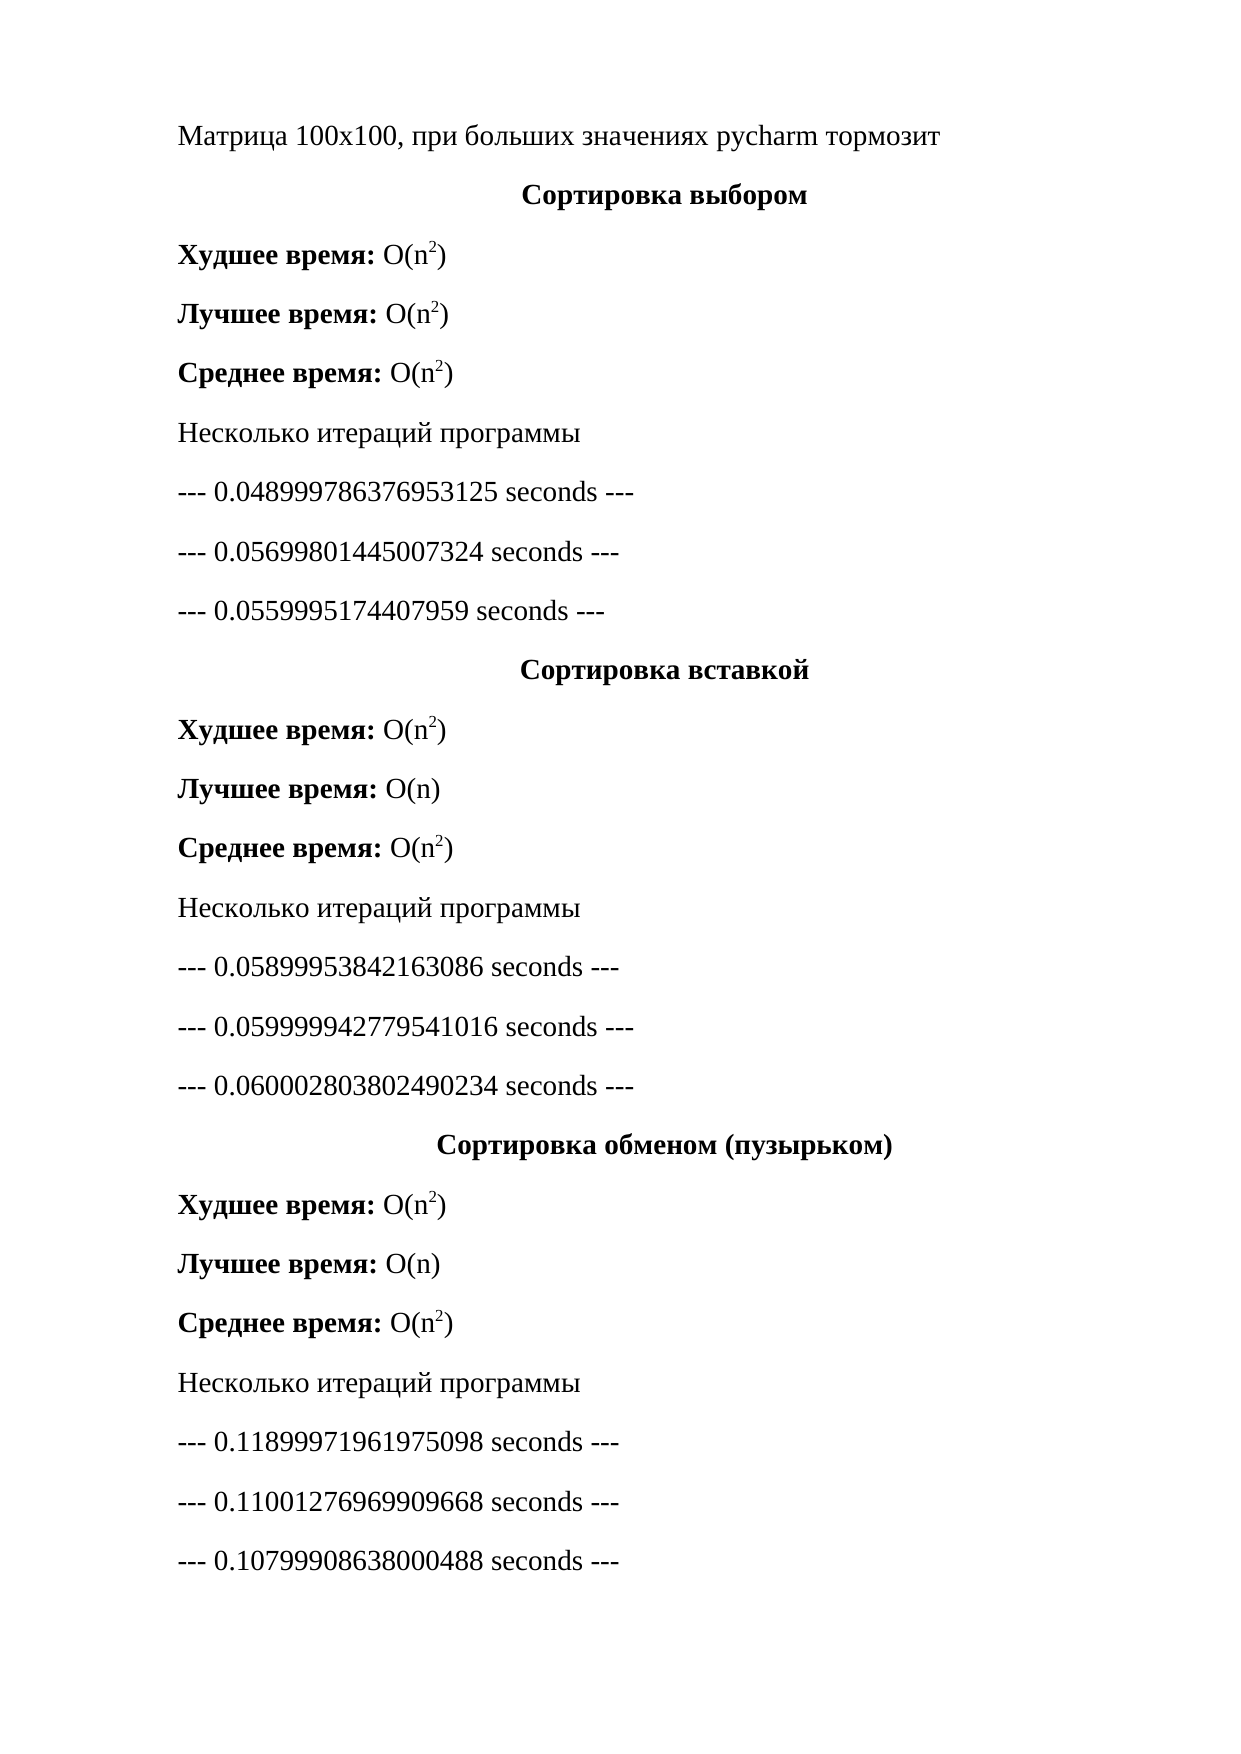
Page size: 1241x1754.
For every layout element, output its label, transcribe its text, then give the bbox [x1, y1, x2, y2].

text Лучшее время: О(n2) [177, 296, 1152, 330]
text Лучшее время: O(n) [177, 771, 1152, 805]
text --- 0.059999942779541016 seconds --- [177, 1009, 1152, 1042]
text Сортировка выбором [177, 177, 1152, 211]
text Среднее время: О(n2) [177, 1306, 1152, 1339]
text --- 0.11899971961975098 seconds --- [177, 1424, 1152, 1458]
text --- 0.10799908638000488 seconds --- [177, 1543, 1152, 1577]
text --- 0.11001276969909668 seconds --- [177, 1484, 1152, 1517]
text --- 0.05699801445007324 seconds --- [177, 534, 1152, 567]
text Худшее время: О(n2) [177, 712, 1152, 745]
text Среднее время: О(n2) [177, 831, 1152, 864]
text --- 0.048999786376953125 seconds --- [177, 474, 1152, 508]
text Худшее время: О(n2) [177, 237, 1152, 270]
text Сортировка обменом (пузырьком) [177, 1127, 1152, 1161]
text Сортировка вставкой [177, 652, 1152, 686]
text --- 0.0559995174407959 seconds --- [177, 593, 1152, 627]
text Среднее время: О(n2) [177, 356, 1152, 389]
text Лучшее время: O(n) [177, 1246, 1152, 1280]
text --- 0.05899953842163086 seconds --- [177, 949, 1152, 983]
text Несколько итераций программы [177, 415, 1152, 448]
text Худшее время: О(n2) [177, 1187, 1152, 1220]
text --- 0.060002803802490234 seconds --- [177, 1068, 1152, 1102]
text Несколько итераций программы [177, 1365, 1152, 1398]
text Несколько итераций программы [177, 890, 1152, 923]
text Матрица 100х100, при больших значениях pycharm тормозит [177, 118, 1152, 152]
